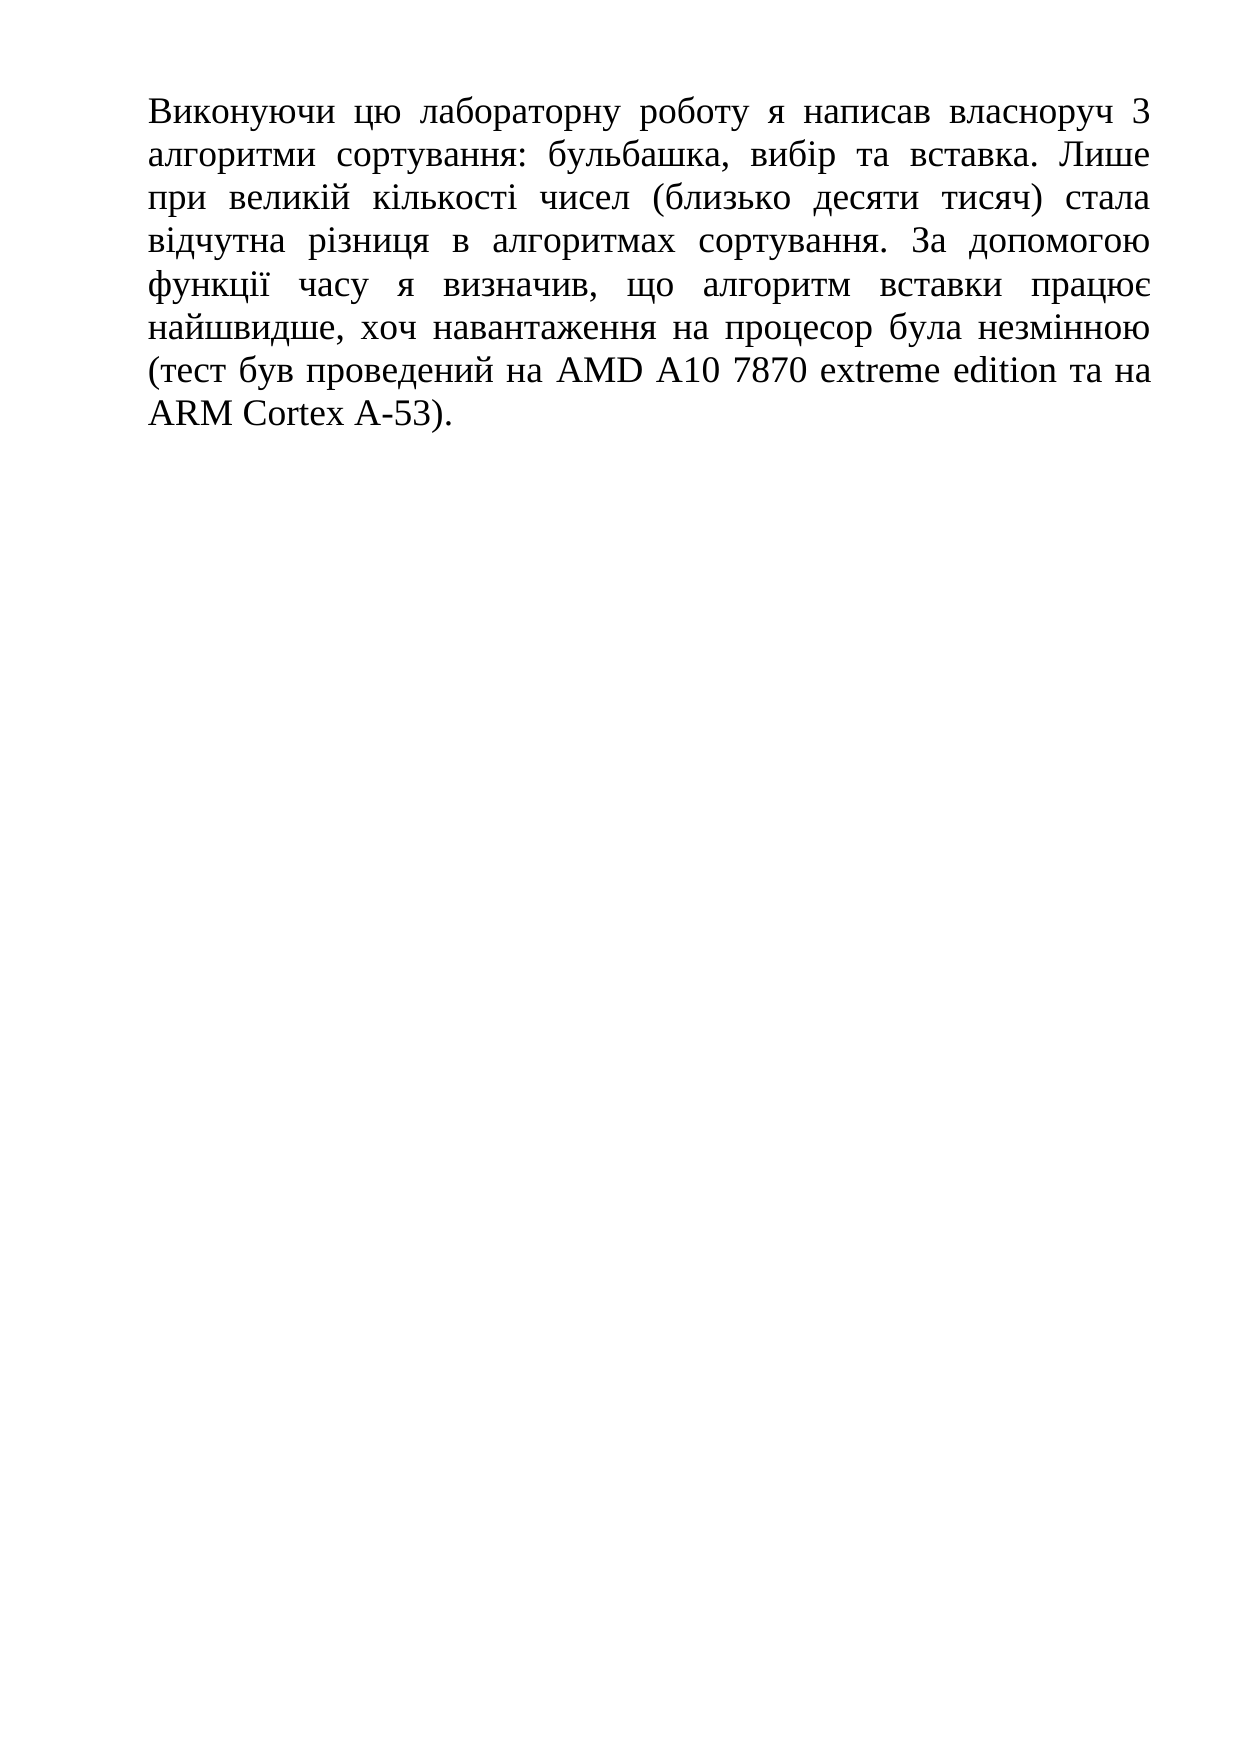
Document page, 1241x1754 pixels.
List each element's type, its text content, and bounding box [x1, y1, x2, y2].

text Виконуючи цю лабораторну роботу я написав власноруч 3 алгоритми сортування: бульбашка, вибір та вставка. Лише при великій кількості чисел (близько десяти тисяч) стала відчутна різниця в алгоритмах сортування. За допомогою функції часу я визначив, що алгоритм вставки працює найшвидше, хоч навантаження на процесор була незмінною (тест був проведений на AMD A10 7870 extreme edition та на ARM Cortex A-53). [148, 88, 1152, 433]
